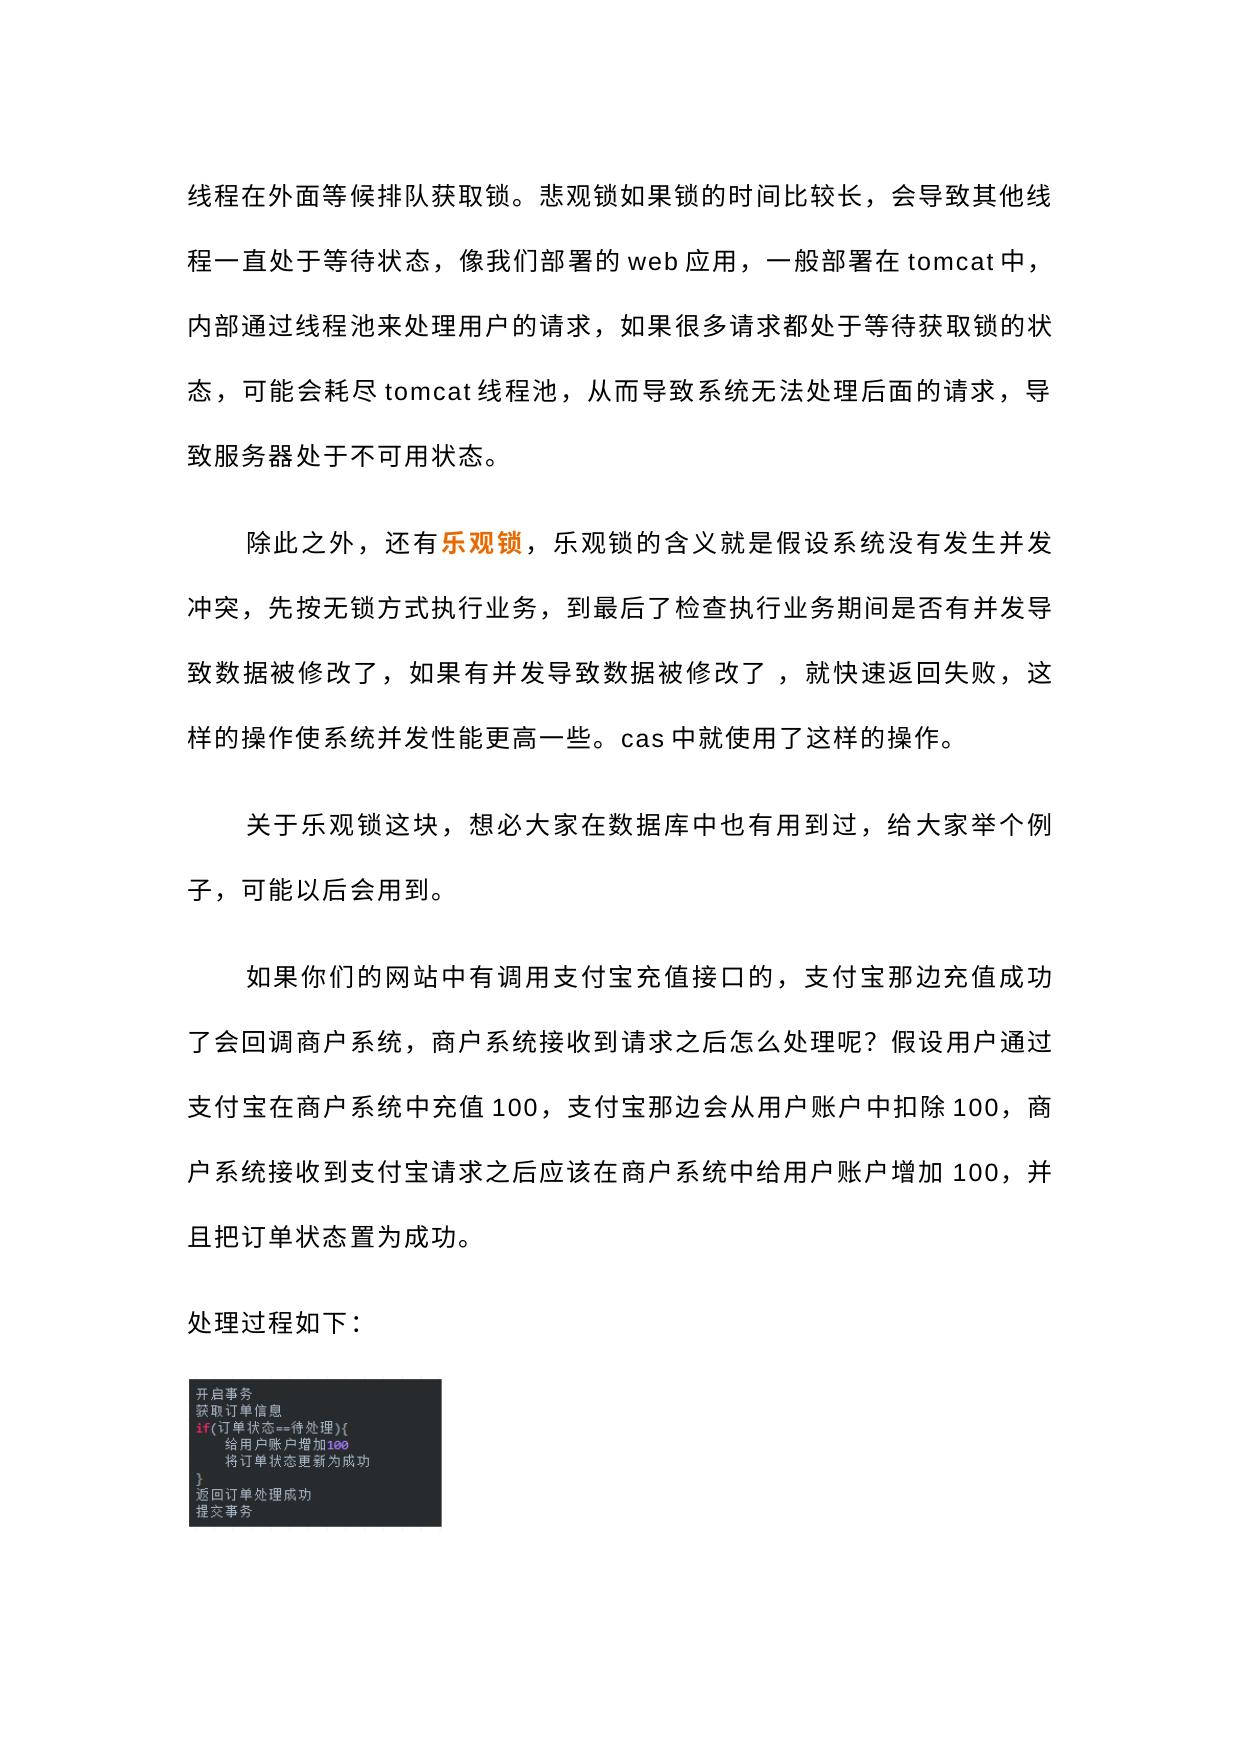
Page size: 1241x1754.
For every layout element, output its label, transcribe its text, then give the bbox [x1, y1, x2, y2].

picture [187, 1376, 442, 1531]
text 除此之外，还有乐观锁，乐观锁的含义就是假设系统没有发生并发冲突，先按无锁方式执行业务，到最后了检查执行业务期间是否有并发导致数据被修改了，如果有并发导致数据被修改了 ，就快速返回失败，这样的操作使系统并发性能更高一些。cas中就使用了这样的操作。 [187, 509, 1053, 769]
text 处理过程如下： [187, 1289, 1053, 1354]
text 如果你们的网站中有调用支付宝充值接口的，支付宝那边充值成功了会回调商户系统，商户系统接收到请求之后怎么处理呢？假设用户通过支付宝在商户系统中充值100，支付宝那边会从用户账户中扣除100，商户系统接收到支付宝请求之后应该在商户系统中给用户账户增加100，并且把订单状态置为成功。 [187, 943, 1053, 1268]
text 关于乐观锁这块，想必大家在数据库中也有用到过，给大家举个例子，可能以后会用到。 [187, 791, 1053, 921]
